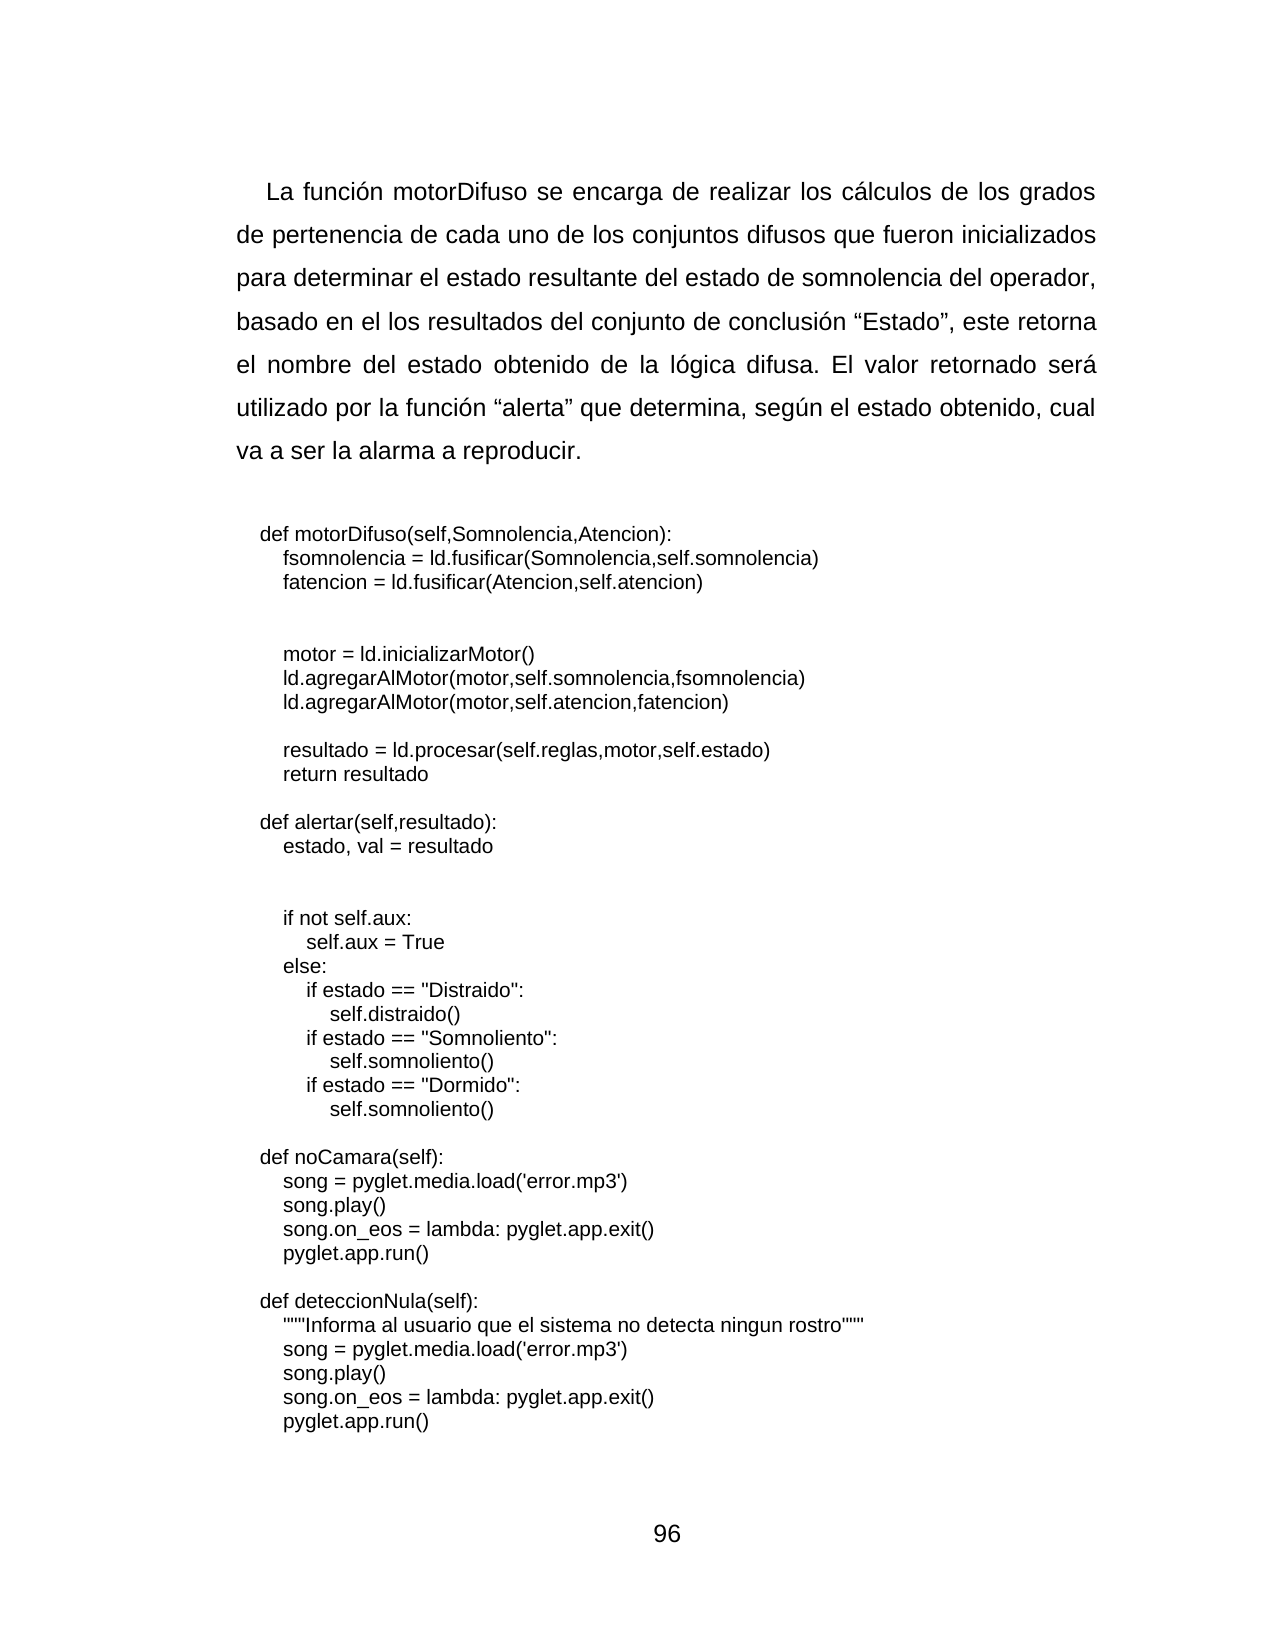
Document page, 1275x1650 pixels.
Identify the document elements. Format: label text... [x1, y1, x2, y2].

text song = pyglet.media.load('error.mp3') [236, 1169, 1098, 1193]
text song = pyglet.media.load('error.mp3') [236, 1337, 1098, 1361]
text ld.agregarAlMotor(motor,self.atencion,fatencion) [236, 690, 1098, 714]
text fsomnolencia = ld.fusificar(Somnolencia,self.somnolencia) [236, 546, 1098, 570]
text return resultado [236, 762, 1098, 786]
text if estado == "Dormido": [236, 1073, 1098, 1097]
text self.aux = True [236, 929, 1098, 953]
text pyglet.app.run() [236, 1241, 1098, 1265]
text La función motorDifuso se encarga de realizar los cálculos de los grados de pertenencia de cada uno de los conjuntos difusos que fueron inicializados para determinar el estado resultante del estado de somnolencia del operador, basado en el los resultados del conjunto de conclusión “Estado”, este retorna el nombre del estado obtenido de la lógica difusa. El valor retornado será utilizado por la función “alerta” que determina, según el estado obtenido, cual va a ser la alarma a reproducir. [236, 177, 1098, 465]
text else: [236, 953, 1098, 977]
text """Informa al usuario que el sistema no detecta ningun rostro""" [236, 1313, 1098, 1337]
text resultado = ld.procesar(self.reglas,motor,self.estado) [236, 738, 1098, 762]
text self.distraido() [236, 1001, 1098, 1025]
text def noCamara(self): [236, 1145, 1098, 1169]
text motor = ld.inicializarMotor() [236, 642, 1098, 666]
text pyglet.app.run() [236, 1409, 1098, 1433]
text if not self.aux: [236, 906, 1098, 929]
text song.play() [236, 1193, 1098, 1217]
text fatencion = ld.fusificar(Atencion,self.atencion) [236, 570, 1098, 594]
text def motorDifuso(self,Somnolencia,Atencion): [236, 522, 1098, 546]
text song.play() [236, 1361, 1098, 1385]
text def deteccionNula(self): [236, 1289, 1098, 1313]
text if estado == "Somnoliento": [236, 1025, 1098, 1049]
text if estado == "Distraido": [236, 977, 1098, 1001]
text self.somnoliento() [236, 1097, 1098, 1121]
text def alertar(self,resultado): [236, 810, 1098, 834]
text song.on_eos = lambda: pyglet.app.exit() [236, 1217, 1098, 1241]
text estado, val = resultado [236, 834, 1098, 858]
text ld.agregarAlMotor(motor,self.somnolencia,fsomnolencia) [236, 666, 1098, 690]
text song.on_eos = lambda: pyglet.app.exit() [236, 1385, 1098, 1409]
text self.somnoliento() [236, 1049, 1098, 1073]
